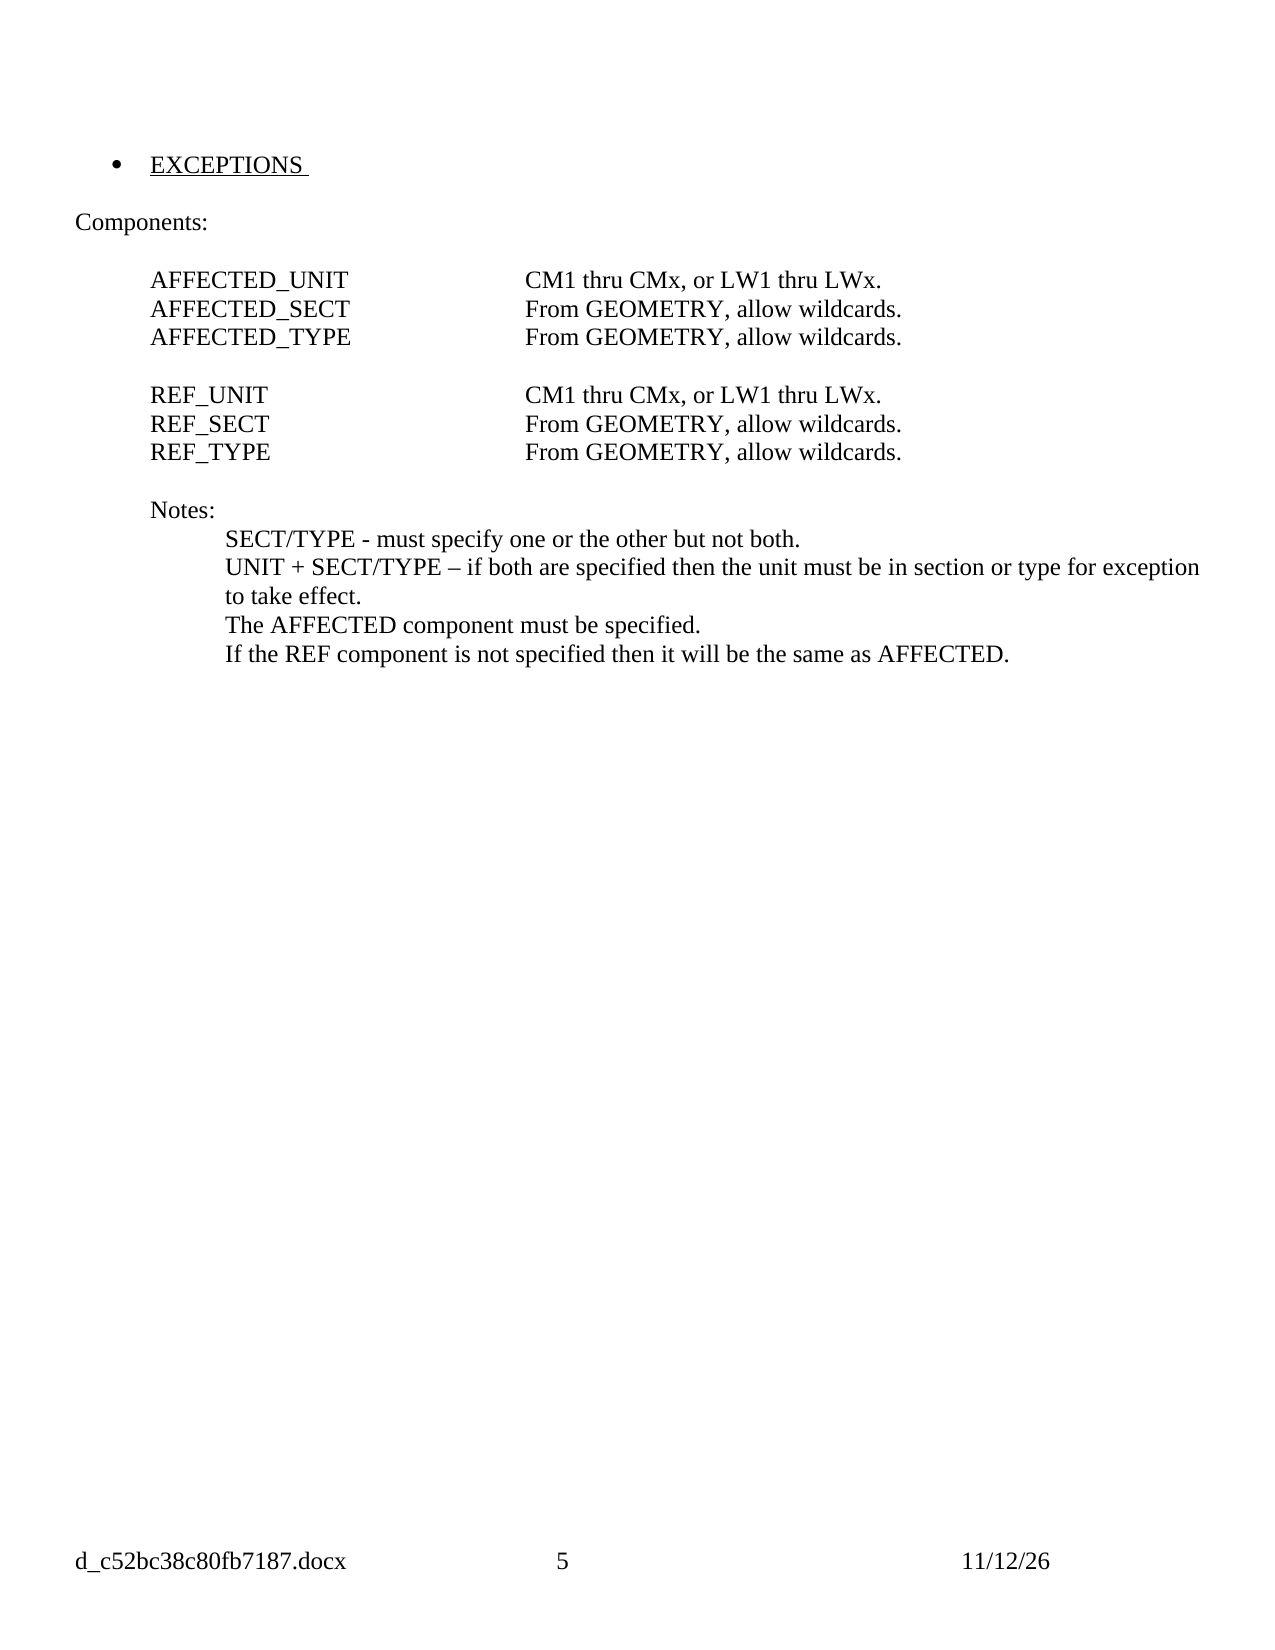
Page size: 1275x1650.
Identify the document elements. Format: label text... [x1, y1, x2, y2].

text SECT/TYPE - must specify one or the other but not both. [75, 524, 1200, 552]
text REF_UNIT CM1 thru CMx, or LW1 thru LWx. [75, 380, 1200, 409]
text AFFECTED_UNIT CM1 thru CMx, or LW1 thru LWx. [150, 265, 1200, 294]
text REF_SECT From GEOMETRY, allow wildcards. [75, 409, 1200, 437]
text If the REF component is not specified then it will be the same as AFFECTED. [225, 639, 1200, 667]
text The AFFECTED component must be specified. [225, 610, 1200, 639]
text Notes: [75, 495, 1200, 524]
text Components: [75, 207, 1200, 236]
text UNIT + SECT/TYPE – if both are specified then the unit must be in section or type for exception to take effect. [225, 552, 1200, 610]
list EXCEPTIONS [112, 150, 1200, 179]
text REF_TYPE From GEOMETRY, allow wildcards. [75, 437, 1200, 466]
text AFFECTED_TYPE From GEOMETRY, allow wildcards. [75, 322, 1200, 351]
text AFFECTED_SECT From GEOMETRY, allow wildcards. [75, 294, 1200, 322]
